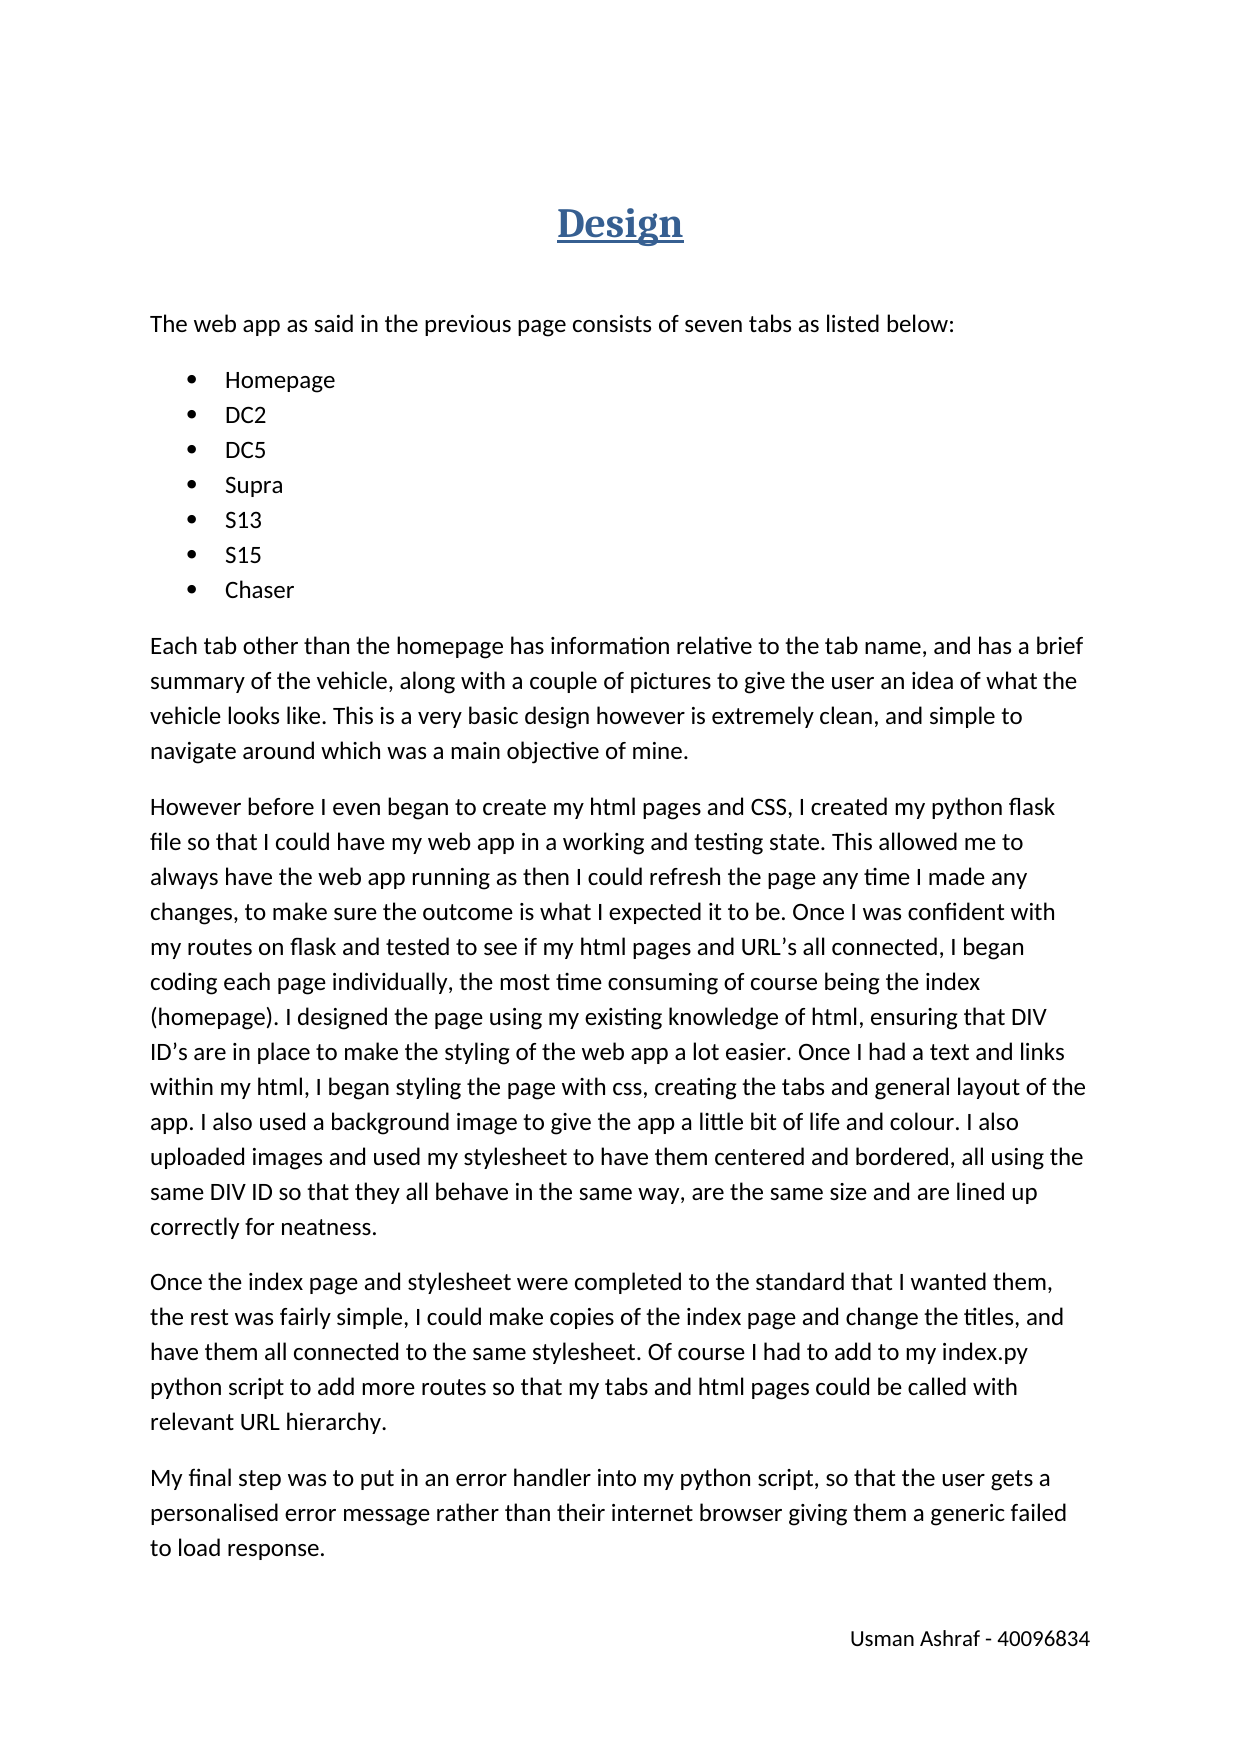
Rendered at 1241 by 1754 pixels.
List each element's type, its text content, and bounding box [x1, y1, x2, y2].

list Chaser [187, 574, 1090, 604]
list DC2 [187, 399, 1090, 429]
list Supra [187, 469, 1090, 499]
subtitle Design [150, 200, 1090, 248]
list S13 [187, 504, 1090, 534]
text Once the index page and stylesheet were completed to the standard that I wanted them, the rest was fairly simple, I could make copies of the index page and change the titles, and have them all connected to the same stylesheet. Of course I had to add to my index.py python script to add more routes so that my tabs and html pages could be called with relevant URL hierarchy. [150, 1266, 1090, 1437]
text The web app as said in the previous page consists of seven tabs as listed below: [150, 308, 1090, 339]
list Homepage [187, 364, 1090, 394]
text However before I even began to create my html pages and CSS, I created my python flask file so that I could have my web app in a working and testing state. This allowed me to always have the web app running as then I could refresh the page any time I made any changes, to make sure the outcome is what I expected it to be. Once I was confident with my routes on flask and tested to see if my html pages and URL’s all connected, I began coding each page individually, the most time consuming of course being the index (homepage). I designed the page using my existing knowledge of html, ensuring that DIV ID’s are in place to make the styling of the web app a lot easier. Once I had a text and links within my html, I began styling the page with css, creating the tabs and general layout of the app. I also used a background image to give the app a little bit of life and colour. I also uploaded images and used my stylesheet to have them centered and bordered, all using the same DIV ID so that they all behave in the same way, are the same size and are lined up correctly for neatness. [150, 791, 1090, 1241]
list DC5 [187, 434, 1090, 464]
text My final step was to put in an error handler into my python script, so that the user gets a personalised error message rather than their internet browser giving them a generic failed to load response. [150, 1462, 1090, 1563]
text Each tab other than the homepage has information relative to the tab name, and has a brief summary of the vehicle, along with a couple of pictures to give the user an idea of what the vehicle looks like. This is a very basic design however is extremely clean, and simple to navigate around which was a main objective of mine. [150, 630, 1090, 765]
list S15 [187, 539, 1090, 569]
